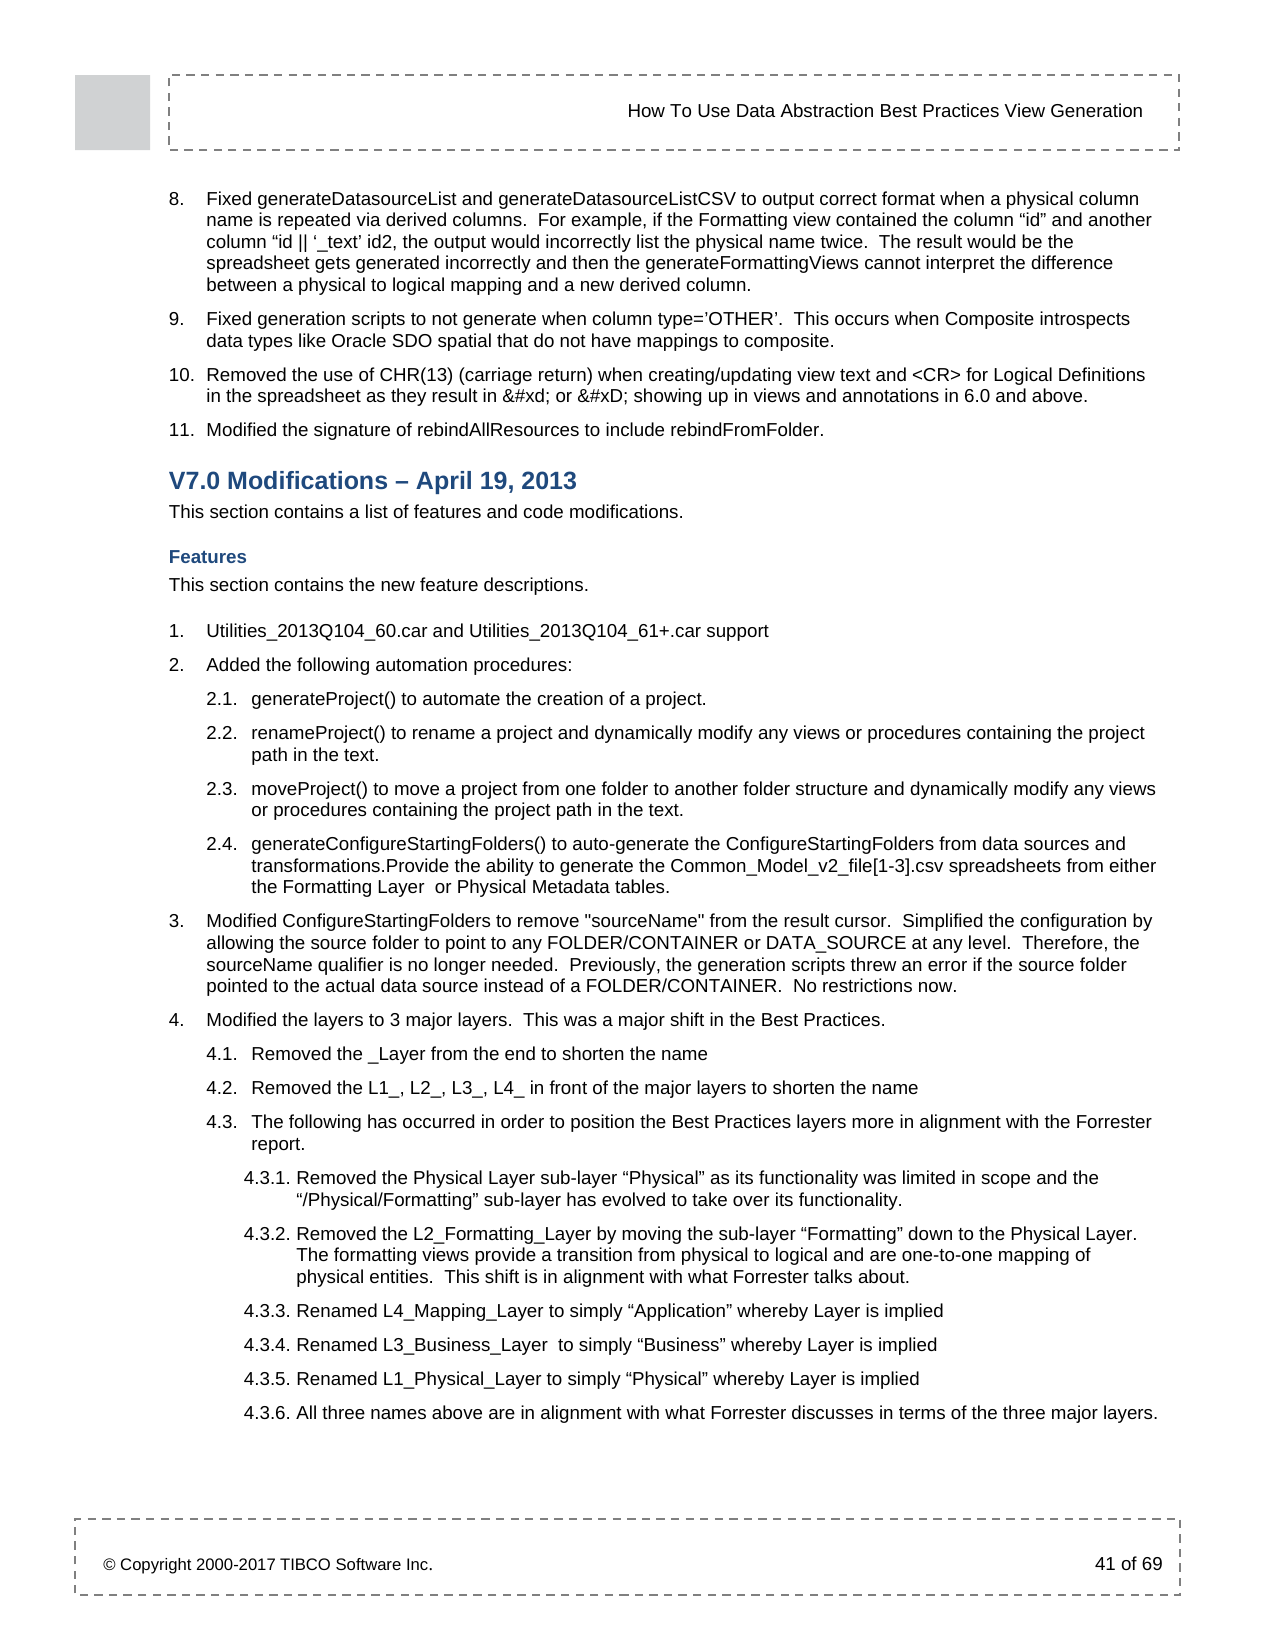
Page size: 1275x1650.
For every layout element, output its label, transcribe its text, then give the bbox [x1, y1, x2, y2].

list Removed the _Layer from the end to shorten the name [206, 1043, 1162, 1065]
list Modified ConfigureStartingFolders to remove "sourceName" from the result cursor. Simplified the configuration by allowing the source folder to point to any FOLDER/CONTAINER or DATA_SOURCE at any level. Therefore, the sourceName qualifier is no longer needed. Previously, the generation scripts threw an error if the source folder pointed to the actual data source instead of a FOLDER/CONTAINER. No restrictions now. [169, 910, 1162, 997]
subtitle V7.0 Modifications – April 19, 2013 [169, 466, 1162, 494]
list Utilities_2013Q104_60.car and Utilities_2013Q104_61+.car support [169, 620, 1162, 641]
text This section contains a list of features and code modifications. [169, 501, 1161, 522]
list Renamed L4_Mapping_Layer to simply “Application” whereby Layer is implied [244, 1300, 1162, 1321]
list Fixed generation scripts to not generate when column type=’OTHER’. This occurs when Composite introspects data types like Oracle SDO spatial that do not have mappings to composite. [169, 308, 1162, 351]
list moveProject() to move a project from one folder to another folder structure and dynamically modify any views or procedures containing the project path in the text. [206, 777, 1162, 821]
list Removed the L2_Formatting_Layer by moving the sub-layer “Formatting” down to the Physical Layer. The formatting views provide a transition from physical to logical and are one-to-one mapping of physical entities. This shift is in alignment with what Forrester talks about. [244, 1222, 1162, 1287]
subtitle Features [169, 546, 1162, 568]
list Removed the use of CHR(13) (carriage return) when creating/updating view text and <CR> for Logical Definitions in the spreadsheet as they result in &#xd; or &#xD; showing up in views and annotations in 6.0 and above. [169, 363, 1162, 407]
list renameProject() to rename a project and dynamically modify any views or procedures containing the project path in the text. [206, 722, 1162, 765]
text This section contains the new feature descriptions. [169, 574, 1161, 596]
list Modified the layers to 3 major layers. This was a major shift in the Best Practices. [169, 1009, 1162, 1031]
list Removed the L1_, L2_, L3_, L4_ in front of the major layers to shorten the name [206, 1077, 1162, 1099]
list Modified the signature of rebindAllResources to include rebindFromFolder. [169, 419, 1162, 441]
list The following has occurred in order to position the Best Practices layers more in alignment with the Forrester report. [206, 1111, 1162, 1154]
list generateProject() to automate the creation of a project. [206, 688, 1162, 709]
list Renamed L3_Business_Layer to simply “Business” whereby Layer is implied [244, 1334, 1162, 1355]
list generateConfigureStartingFolders() to auto-generate the ConfigureStartingFolders from data sources and transformations.Provide the ability to generate the Common_Model_v2_file[1-3].csv spreadsheets from either the Formatting Layer or Physical Metadata tables. [206, 833, 1162, 898]
list Added the following automation procedures: [169, 654, 1162, 675]
list Fixed generateDatasourceList and generateDatasourceListCSV to output correct format when a physical column name is repeated via derived columns. For example, if the Formatting view contained the column “id” and another column “id || ‘_text’ id2, the output would incorrectly list the physical name twice. The result would be the spreadsheet gets generated incorrectly and then the generateFormattingViews cannot interpret the difference between a physical to logical mapping and a new derived column. [169, 187, 1162, 295]
list Removed the Physical Layer sub-layer “Physical” as its functionality was limited in scope and the “/Physical/Formatting” sub-layer has evolved to take over its functionality. [244, 1167, 1162, 1210]
list Renamed L1_Physical_Layer to simply “Physical” whereby Layer is implied [244, 1368, 1162, 1389]
list All three names above are in alignment with what Forrester discusses in terms of the three major layers. [244, 1402, 1162, 1423]
